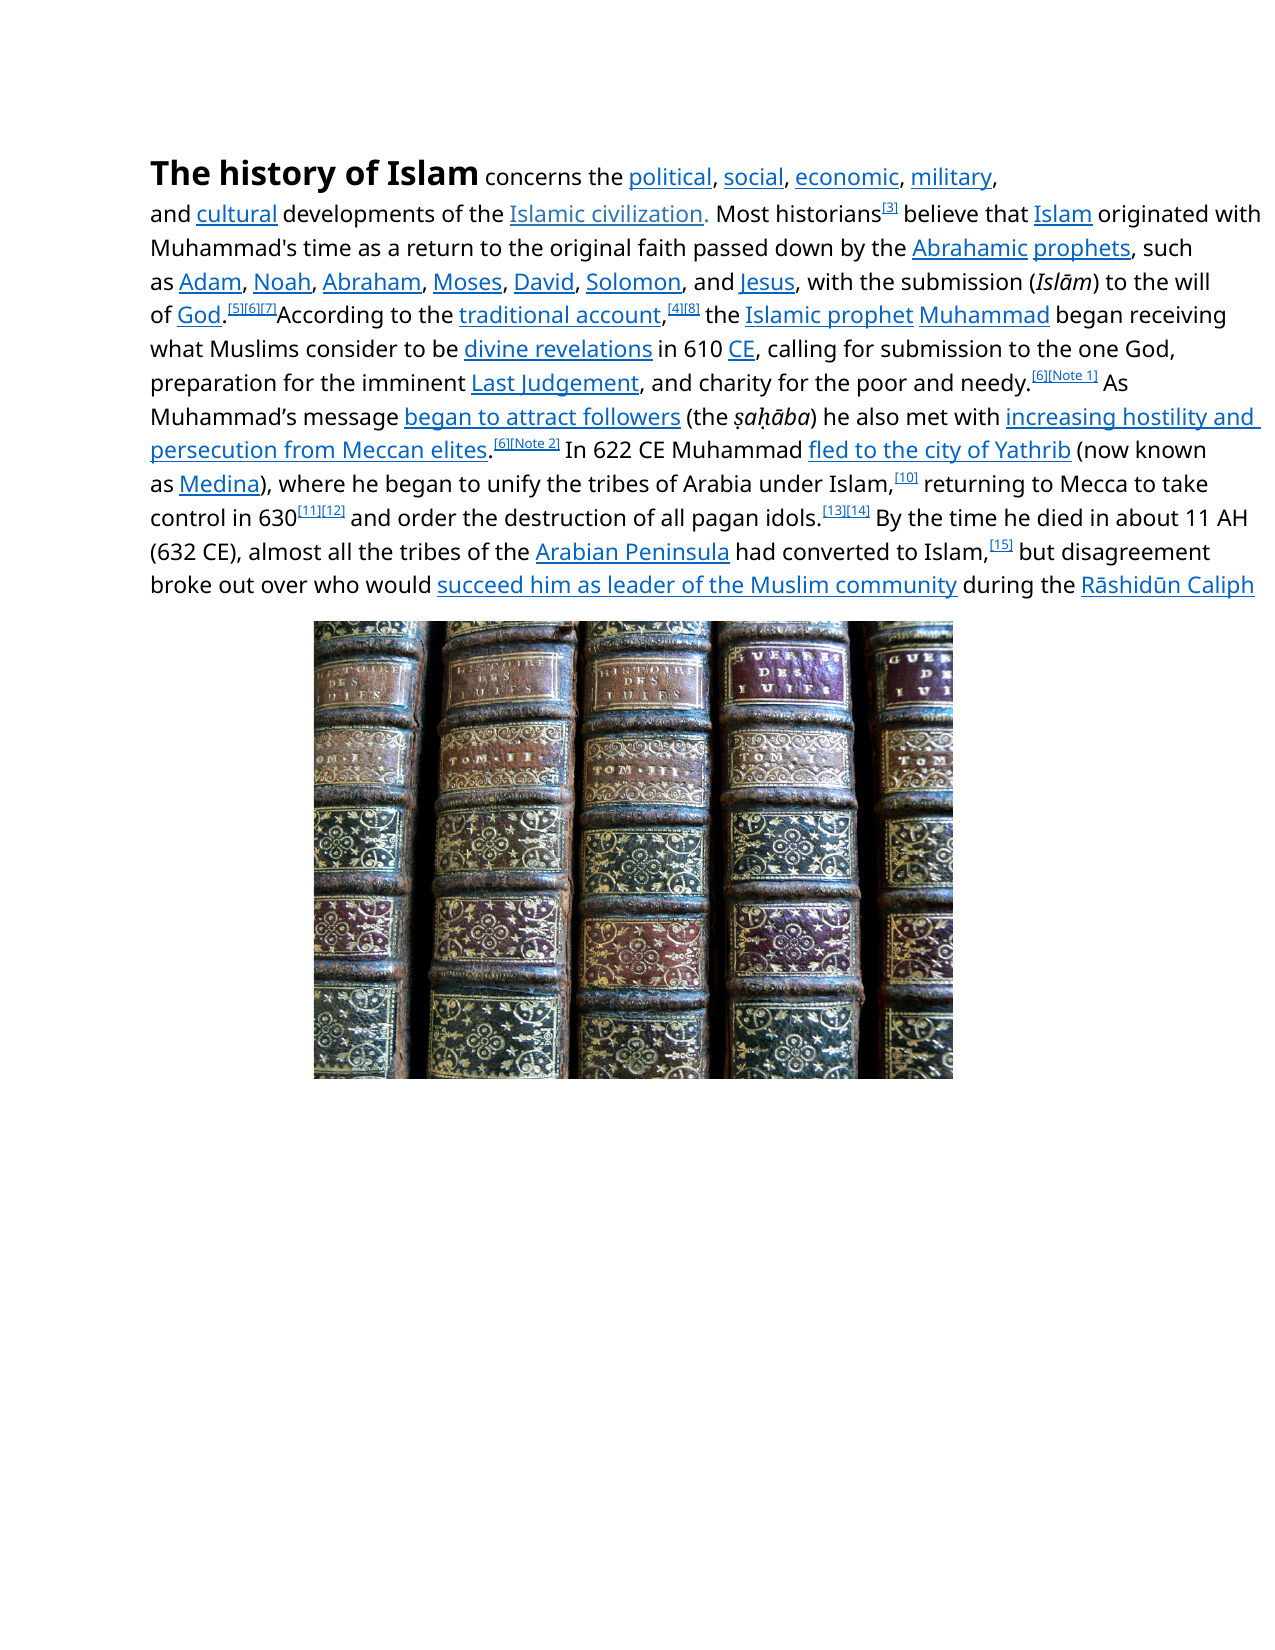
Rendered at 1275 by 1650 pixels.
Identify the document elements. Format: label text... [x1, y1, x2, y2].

picture [312, 621, 953, 1077]
text The history of Islam concerns the political, social, economic, military, and cultural developments of the Islamic civilization. Most historians[3] believe that Islam originated with Muhammad's time as a return to the original faith passed down by the Abrahamic prophets, such as Adam, Noah, Abraham, Moses, David, Solomon, and Jesus, with the submission (Islām) to the will of God.[5][6][7]According to the traditional account,[4][8] the Islamic prophet Muhammad began receiving what Muslims consider to be divine revelations in 610 CE, calling for submission to the one God, preparation for the imminent Last Judgement, and charity for the poor and needy.[6][Note 1] As Muhammad’s message began to attract followers (the ṣaḥāba) he also met with increasing hostility and persecution from Meccan elites.[6][Note 2] In 622 CE Muhammad fled to the city of Yathrib (now known as Medina), where he began to unify the tribes of Arabia under Islam,[10] returning to Mecca to take control in 630[11][12] and order the destruction of all pagan idols.[13][14] By the time he died in about 11 AH (632 CE), almost all the tribes of the Arabian Peninsula had converted to Islam,[15] but disagreement broke out over who would succeed him as leader of the Muslim community during the Rāshidūn Caliph [150, 150, 1266, 600]
